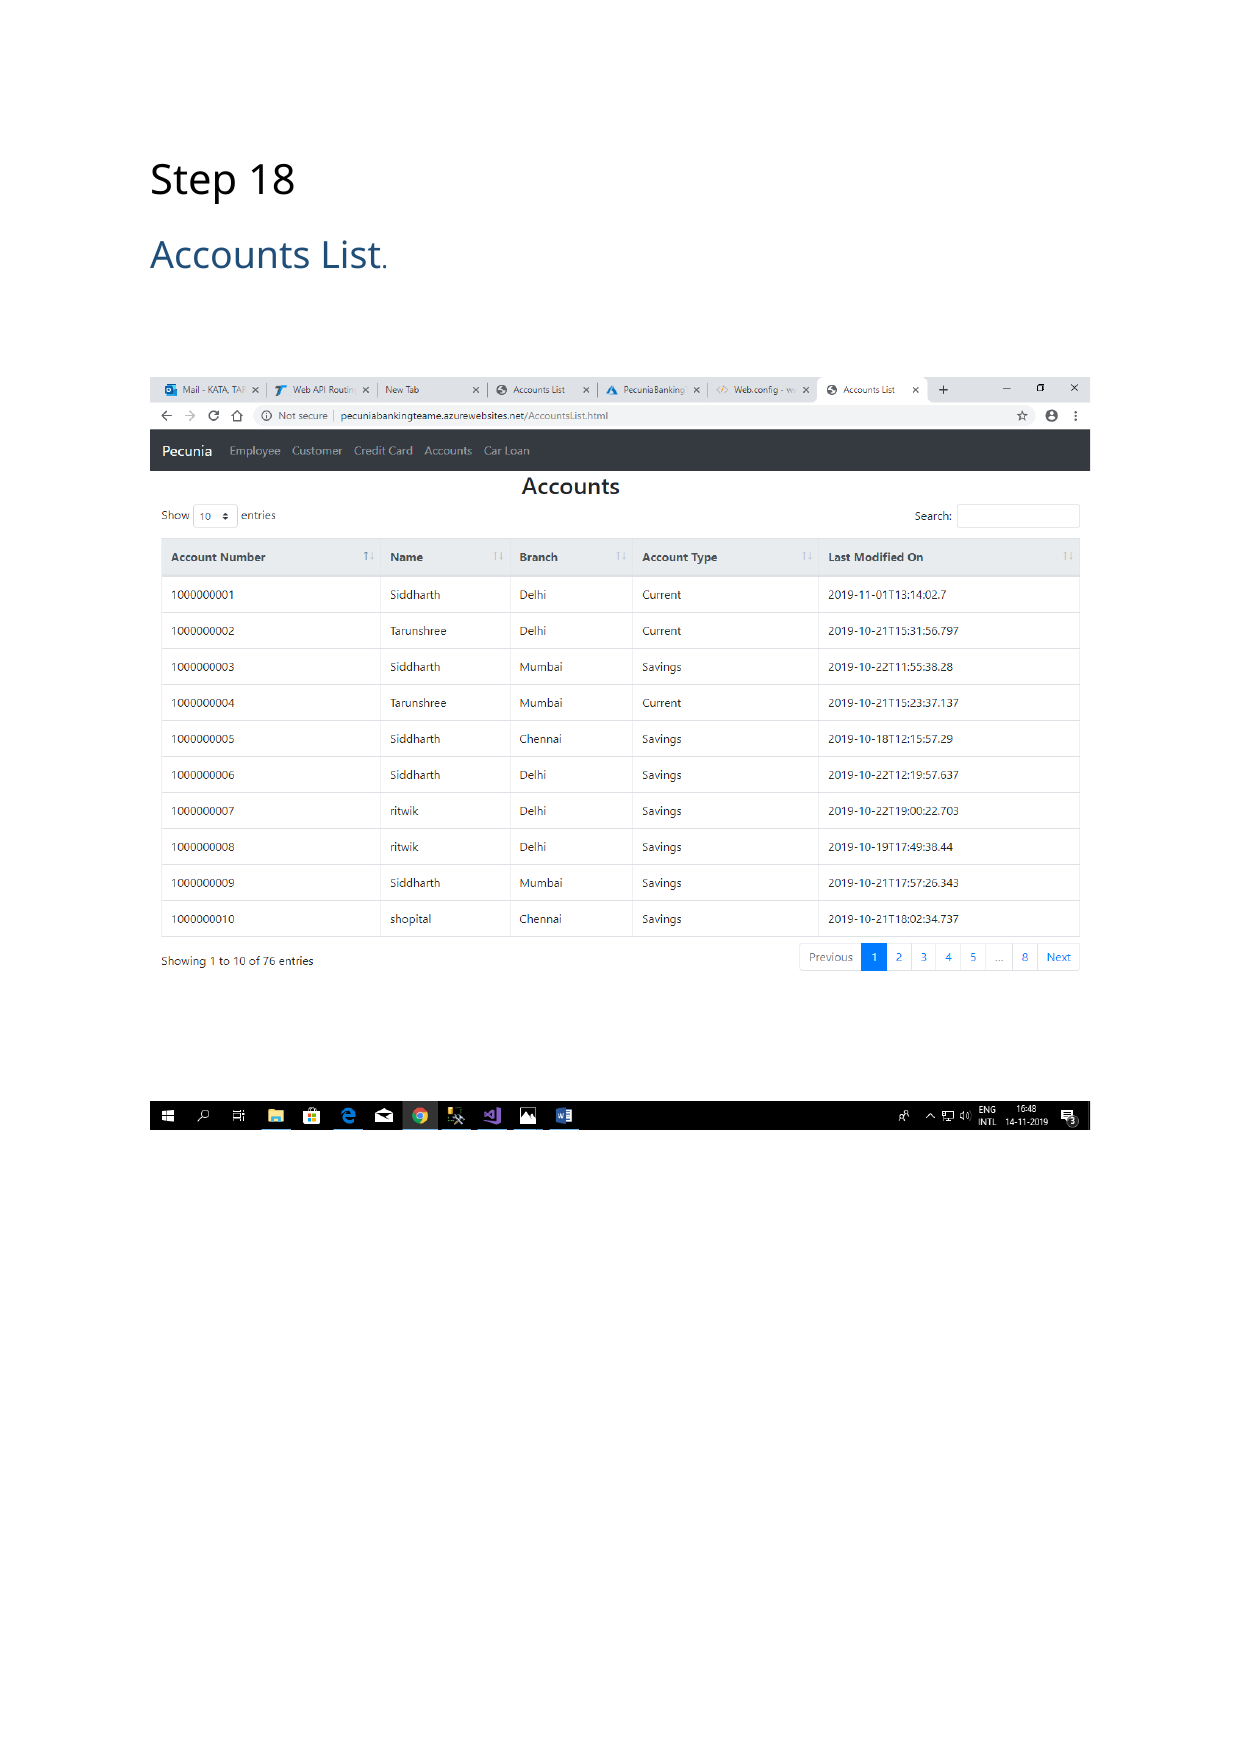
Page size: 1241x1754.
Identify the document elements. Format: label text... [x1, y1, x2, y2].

picture [150, 377, 1091, 1130]
text Step 18 [150, 150, 1090, 207]
text Accounts List. [150, 228, 1090, 279]
